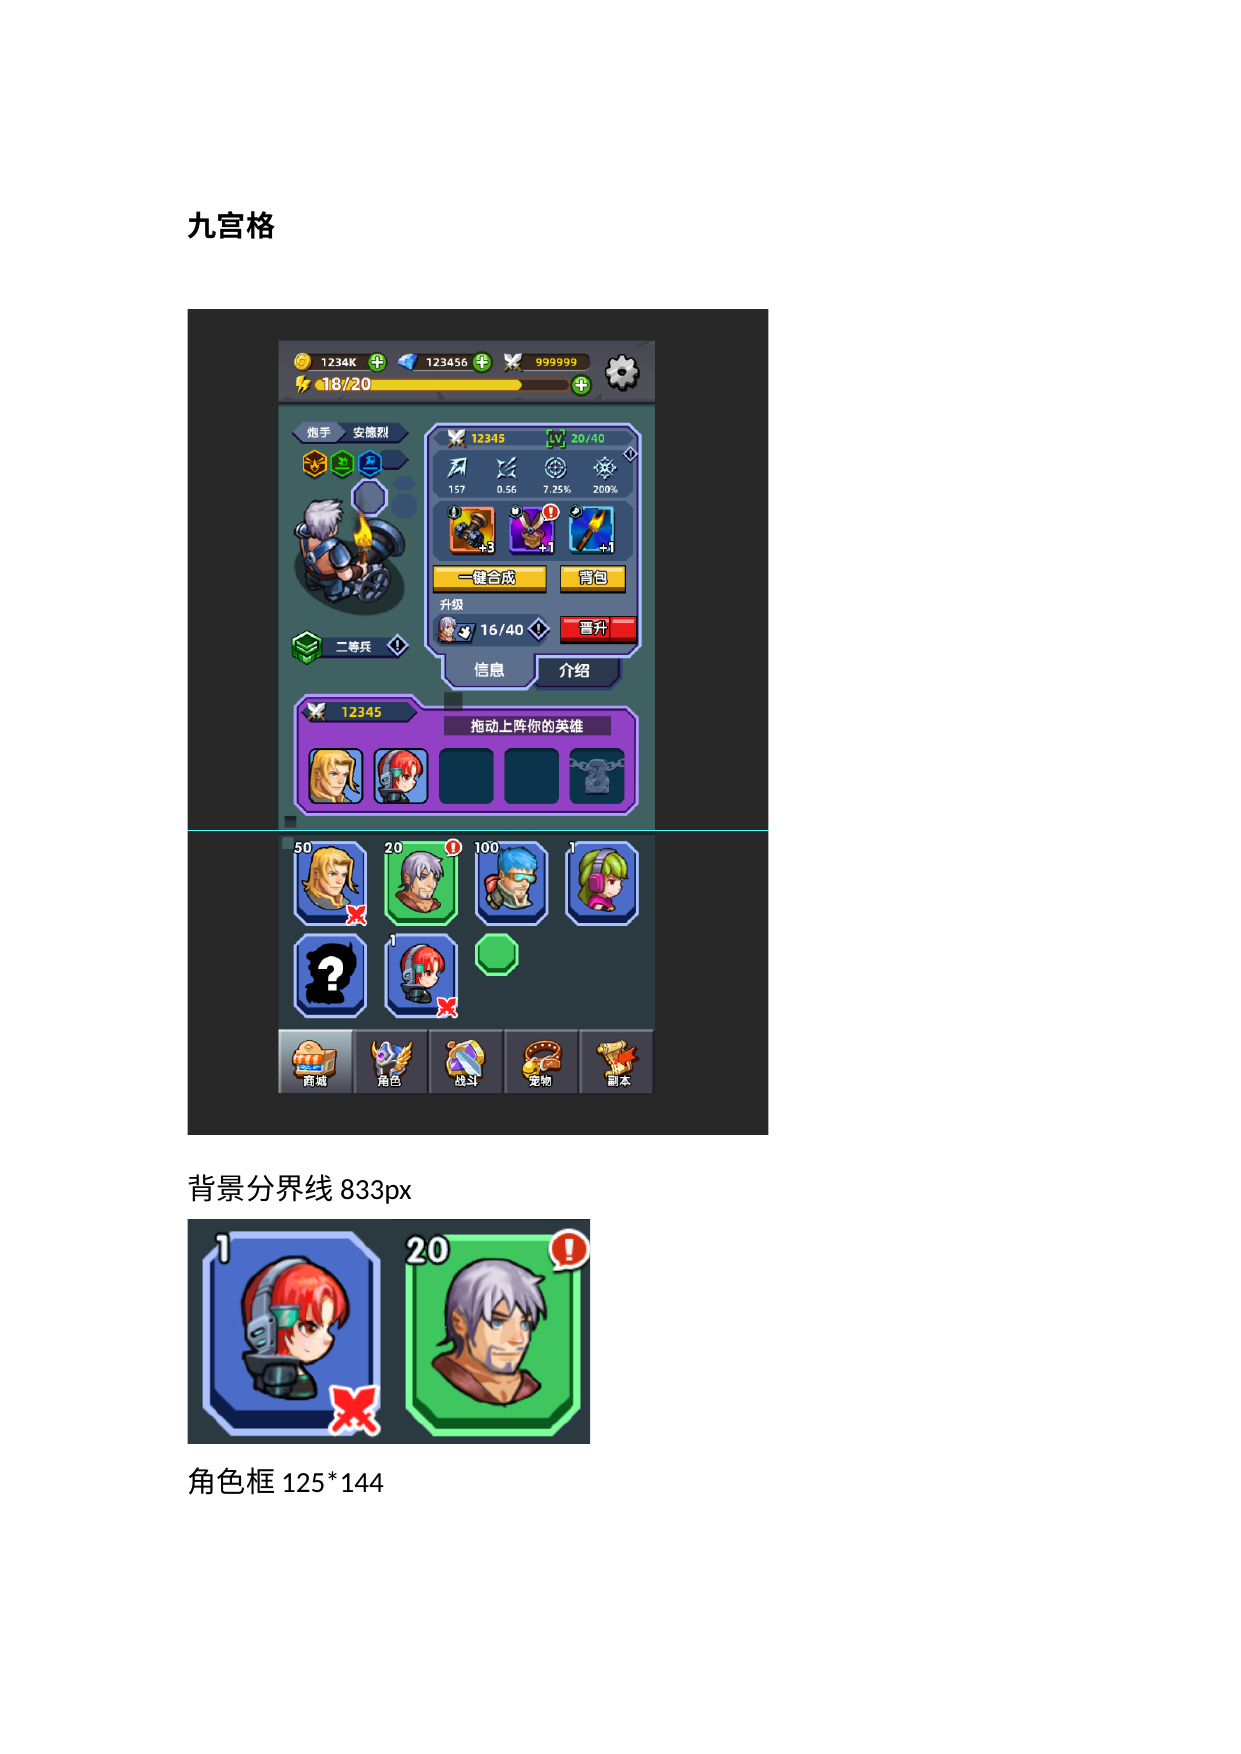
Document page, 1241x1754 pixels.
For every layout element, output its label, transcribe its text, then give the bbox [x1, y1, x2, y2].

picture [187, 1219, 591, 1444]
text 背景分界线 833px [187, 1154, 1053, 1219]
text 角色框125*144 [187, 1447, 1053, 1512]
picture [187, 309, 769, 1135]
subtitle 九宫格 [187, 191, 1053, 256]
